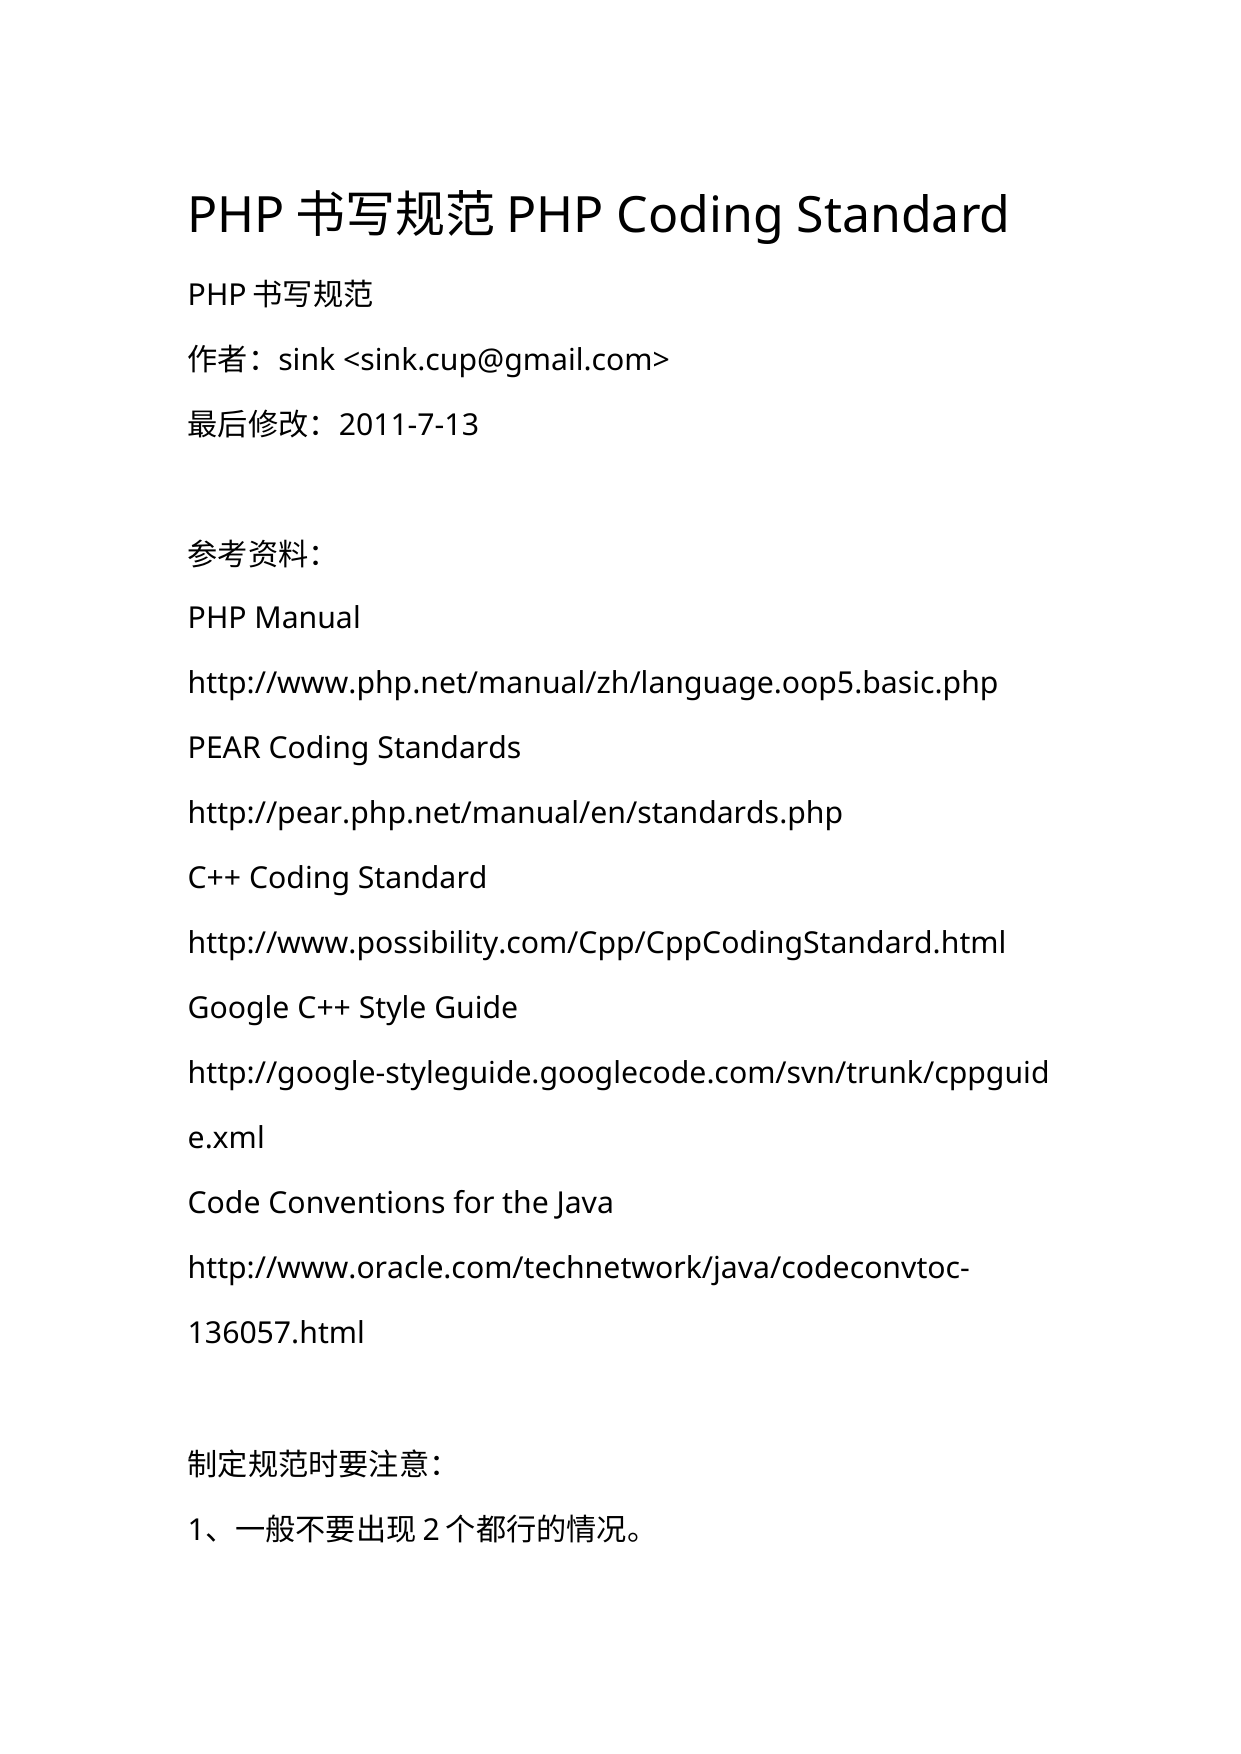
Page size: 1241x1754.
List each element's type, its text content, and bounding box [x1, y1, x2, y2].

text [187, 259, 1053, 1559]
text PHP书写规范 PHP Coding Standard [187, 162, 1053, 259]
